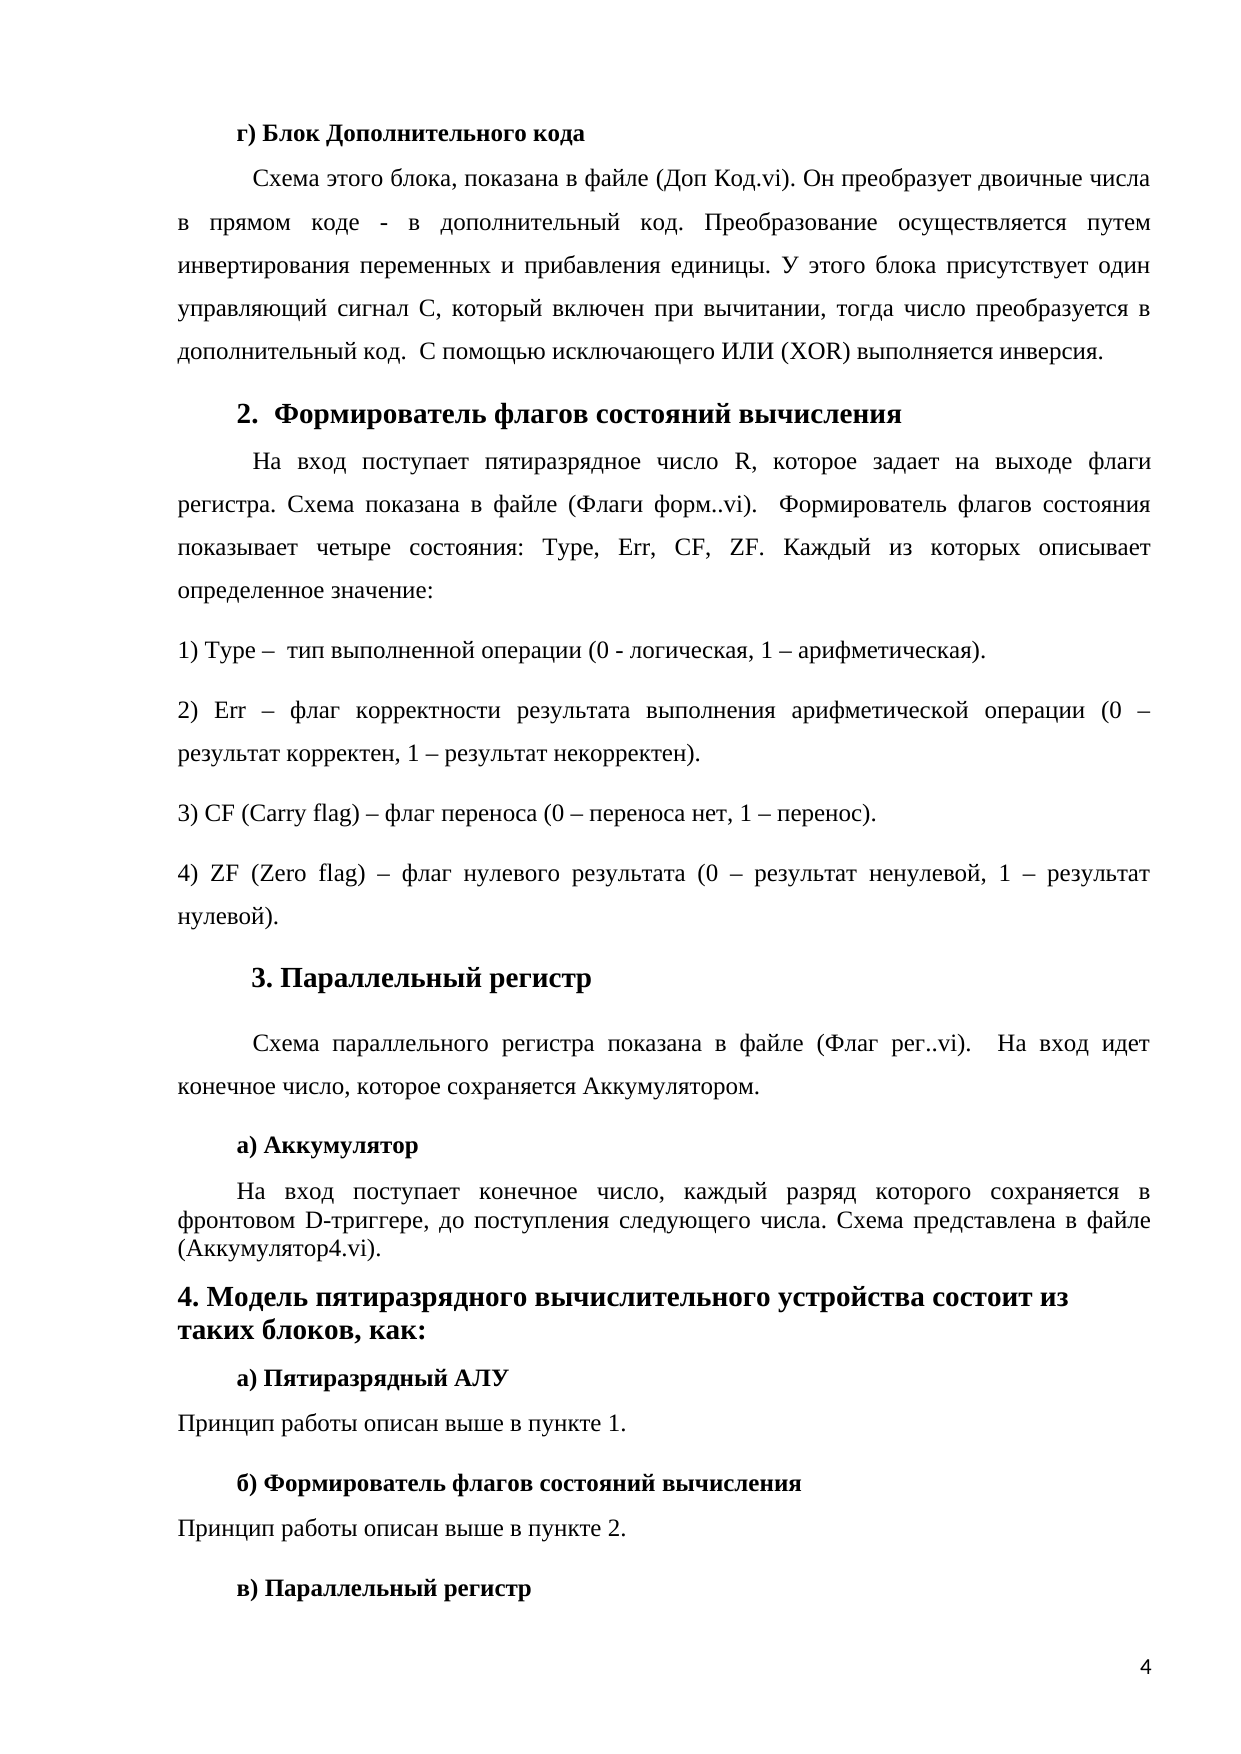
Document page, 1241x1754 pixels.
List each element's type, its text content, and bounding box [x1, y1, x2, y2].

text Принцип работы описан выше в пункте 1. [177, 1408, 1152, 1437]
text а) Аккумулятор [177, 1131, 1152, 1159]
text 2) Err – флаг корректности результата выполнения арифметической операции (0 – результат корректен, 1 – результат некорректен). [177, 695, 1152, 767]
text На вход поступает пятиразрядное число R, которое задает на выходе флаги регистра. Схема показана в файле (Флаги форм..vi). Формирователь флагов состояния показывает четыре состояния: Type, Err, CF, ZF. Каждый из которых описывает определенное значение: [177, 446, 1152, 604]
text б) Формирователь флагов состояний вычисления [236, 1468, 1152, 1497]
text Схема этого блока, показана в файле (Доп Код.vi). Он преобразует двоичные числа в прямом коде - в дополнительный код. Преобразование осуществляется путем инвертирования переменных и прибавления единицы. У этого блока присутствует один управляющий сигнал С, который включен при вычитании, тогда число преобразуется в дополнительный код. С помощью исключающего ИЛИ (XOR) выполняется инверсия. [177, 163, 1152, 365]
text 4. Модель пятиразрядного вычислительного устройства состоит из таких блоков, как: [177, 1279, 1152, 1346]
text 1) Type – тип выполненной операции (0 - логическая, 1 – арифметическая). [177, 635, 1152, 664]
text г) Блок Дополнительного кода [236, 118, 1152, 147]
text 3) CF (Carry flag) – флаг переноса (0 – переноса нет, 1 – перенос). [177, 798, 1152, 827]
text 3. Параллельный регистр [177, 961, 1152, 994]
text в) Параллельный регистр [236, 1573, 1152, 1602]
text На вход поступает конечное число, каждый разряд которого сохраняется в фронтовом D-триггере, до поступления следующего числа. Схема представлена в файле (Аккумулятор4.vi). [177, 1176, 1152, 1262]
text а) Пятиразрядный АЛУ [236, 1363, 1152, 1391]
text Схема параллельного регистра показана в файле (Флаг рег..vi). На вход идет конечное число, которое сохраняется Аккумулятором. [177, 1028, 1152, 1099]
text Принцип работы описан выше в пункте 2. [177, 1513, 1152, 1542]
text 4) ZF (Zero flag) – флаг нулевого результата (0 – результат ненулевой, 1 – результат нулевой). [177, 858, 1152, 929]
list Формирователь флагов состояний вычисления [236, 396, 1152, 429]
